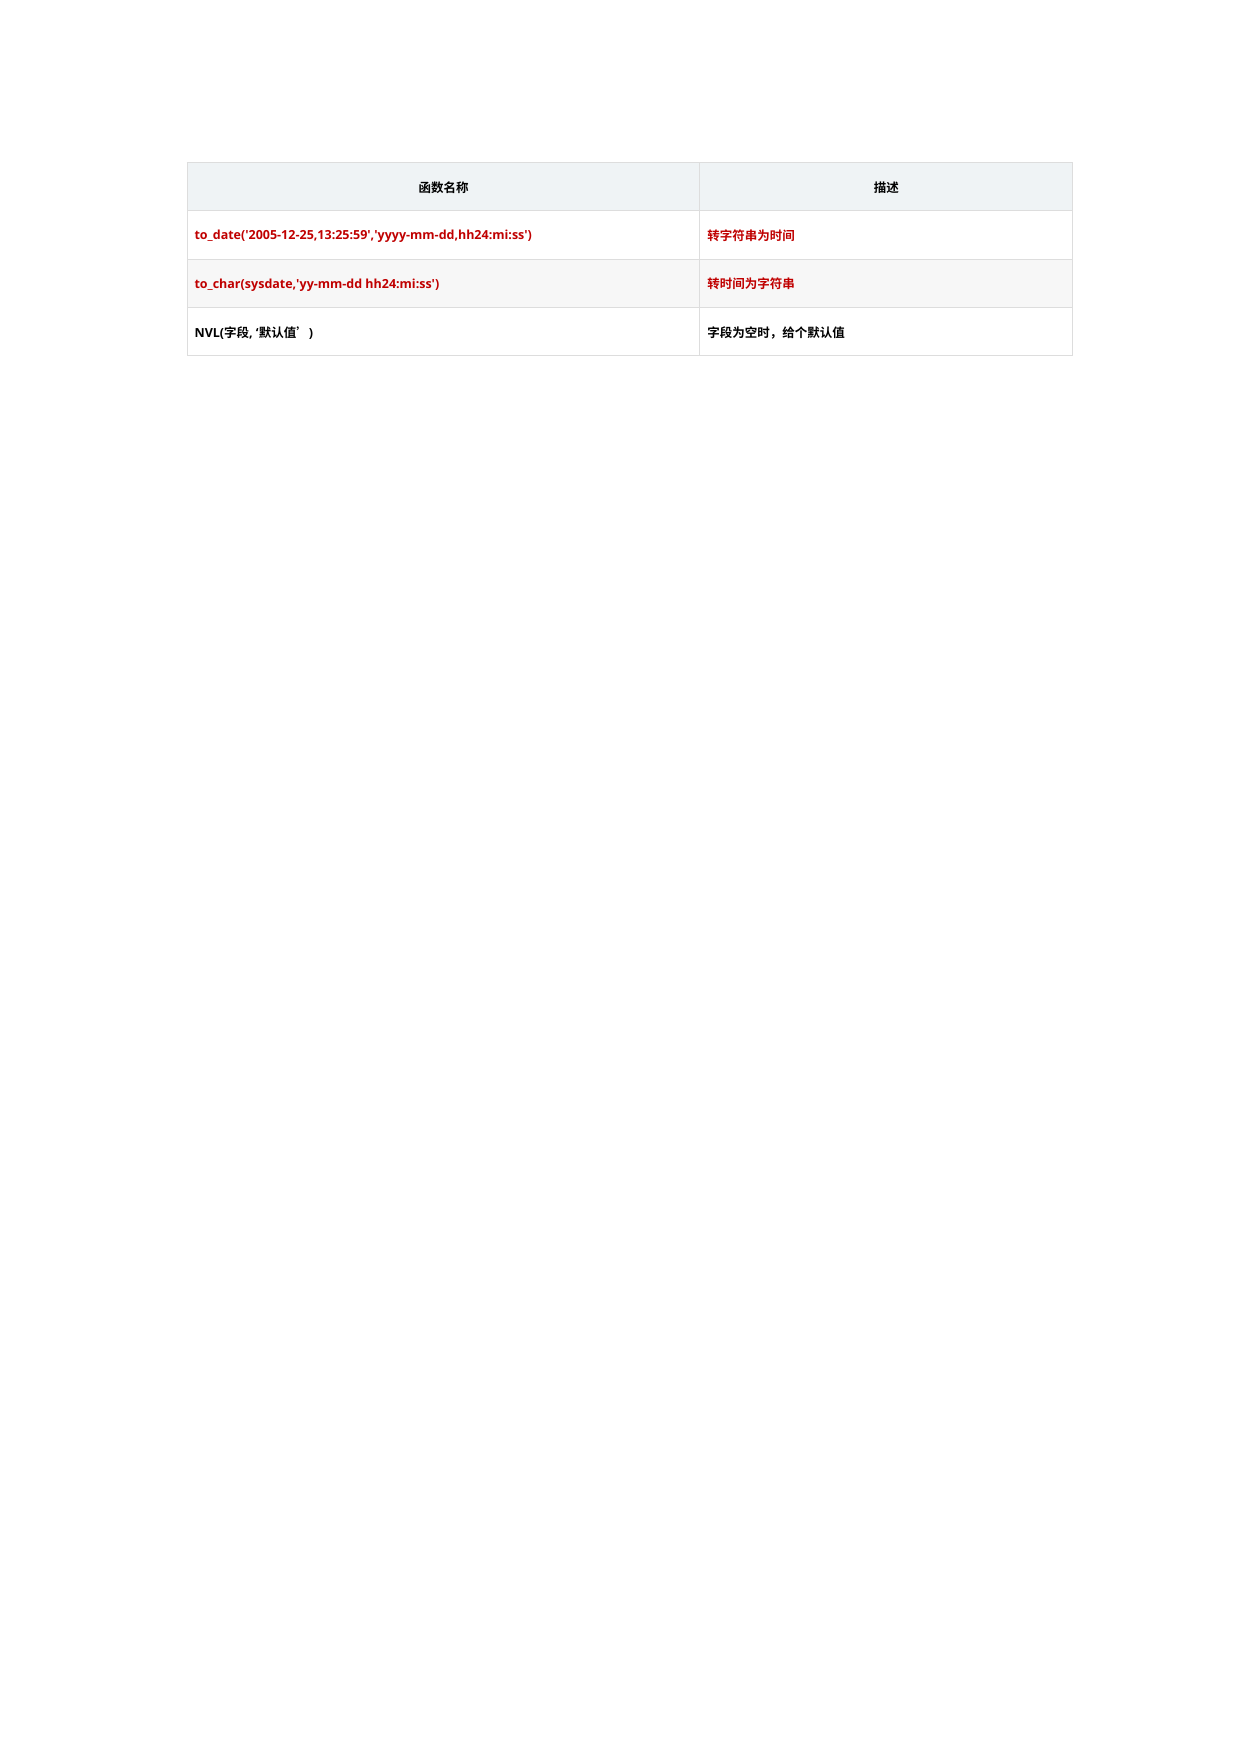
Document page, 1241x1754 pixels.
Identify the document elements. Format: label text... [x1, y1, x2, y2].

table_cell 转字符串为时间 [700, 211, 1072, 259]
table_cell 转时间为字符串 [700, 260, 1072, 307]
table_header 描述 [700, 163, 1072, 210]
table_cell 字段为空时，给个默认值 [700, 308, 1072, 355]
table_cell to_char(sysdate,'yy-mm-dd hh24:mi:ss') [188, 260, 699, 307]
table_cell NVL(字段, ‘默认值’) [188, 308, 699, 355]
table_header 函数名称 [188, 163, 699, 210]
table_cell to_date('2005-12-25,13:25:59','yyyy-mm-dd,hh24:mi:ss') [188, 211, 699, 259]
